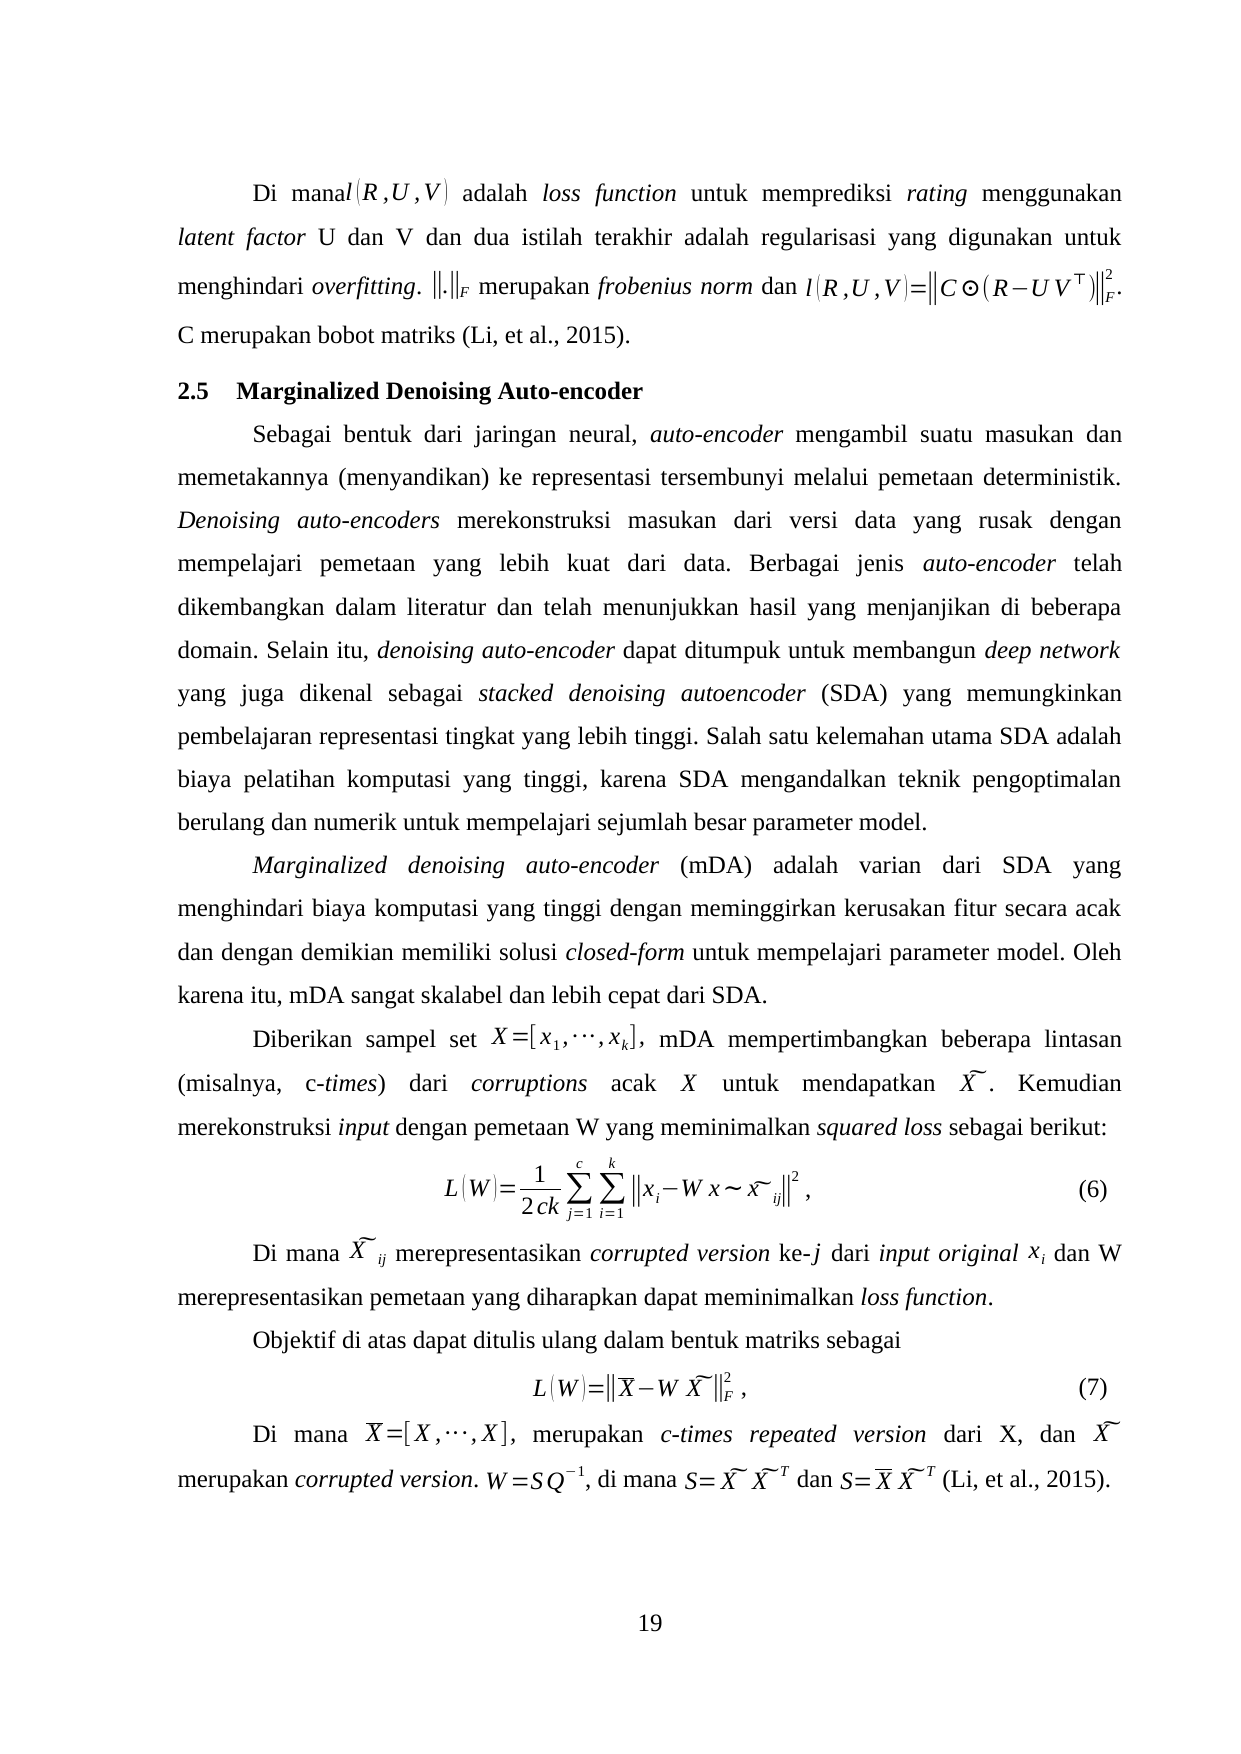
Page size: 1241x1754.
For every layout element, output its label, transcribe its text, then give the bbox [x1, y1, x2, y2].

text , (6) [177, 1155, 1122, 1222]
text Di mana merepresentasikan corrupted version ke- dari input original dan W merepresentasikan pemetaan yang diharapkan dapat meminimalkan loss function. [177, 1236, 1122, 1311]
text Di mana adalah loss function untuk memprediksi rating menggunakan latent factor U dan V dan dua istilah terakhir adalah regularisasi yang digunakan untuk menghindari overfitting. merupakan frobenius norm dan . C merupakan bobot matriks . [177, 177, 1122, 349]
text Marginalized denoising auto-encoder (mDA) adalah varian dari SDA yang menghindari biaya komputasi yang tinggi dengan meminggirkan kerusakan fitur secara acak dan dengan demikian memiliki solusi closed-form untuk mempelajari parameter model. Oleh karena itu, mDA sangat skalabel dan lebih cepat dari SDA. [177, 850, 1122, 1008]
text Diberikan sampel set mDA mempertimbangkan beberapa lintasan (misalnya, c-times) dari corruptions acak untuk mendapatkan . Kemudian merekonstruksi input dengan pemetaan W yang meminimalkan squared loss sebagai berikut: [177, 1023, 1122, 1140]
text Sebagai bentuk dari jaringan neural, auto-encoder mengambil suatu masukan dan memetakannya (menyandikan) ke representasi tersembunyi melalui pemetaan deterministik. Denoising auto-encoders merekonstruksi masukan dari versi data yang rusak dengan mempelajari pemetaan yang lebih kuat dari data. Berbagai jenis auto-encoder telah dikembangkan dalam literatur dan telah menunjukkan hasil yang menjanjikan di beberapa domain. Selain itu, denoising auto-encoder dapat ditumpuk untuk membangun deep network yang juga dikenal sebagai stacked denoising autoencoder (SDA) yang memungkinkan pembelajaran representasi tingkat yang lebih tinggi. Salah satu kelemahan utama SDA adalah biaya pelatihan komputasi yang tinggi, karena SDA mengandalkan teknik pengoptimalan berulang dan numerik untuk mempelajari sejumlah besar parameter model. [177, 419, 1122, 836]
text , (7) [177, 1368, 1122, 1405]
text Di mana merupakan c-times repeated version dari X, dan merupakan corrupted version. , di mana dan . [177, 1419, 1122, 1494]
subtitle Marginalized Denoising Auto-encoder [177, 376, 1122, 405]
text Objektif di atas dapat ditulis ulang dalam bentuk matriks sebagai [177, 1325, 1122, 1354]
